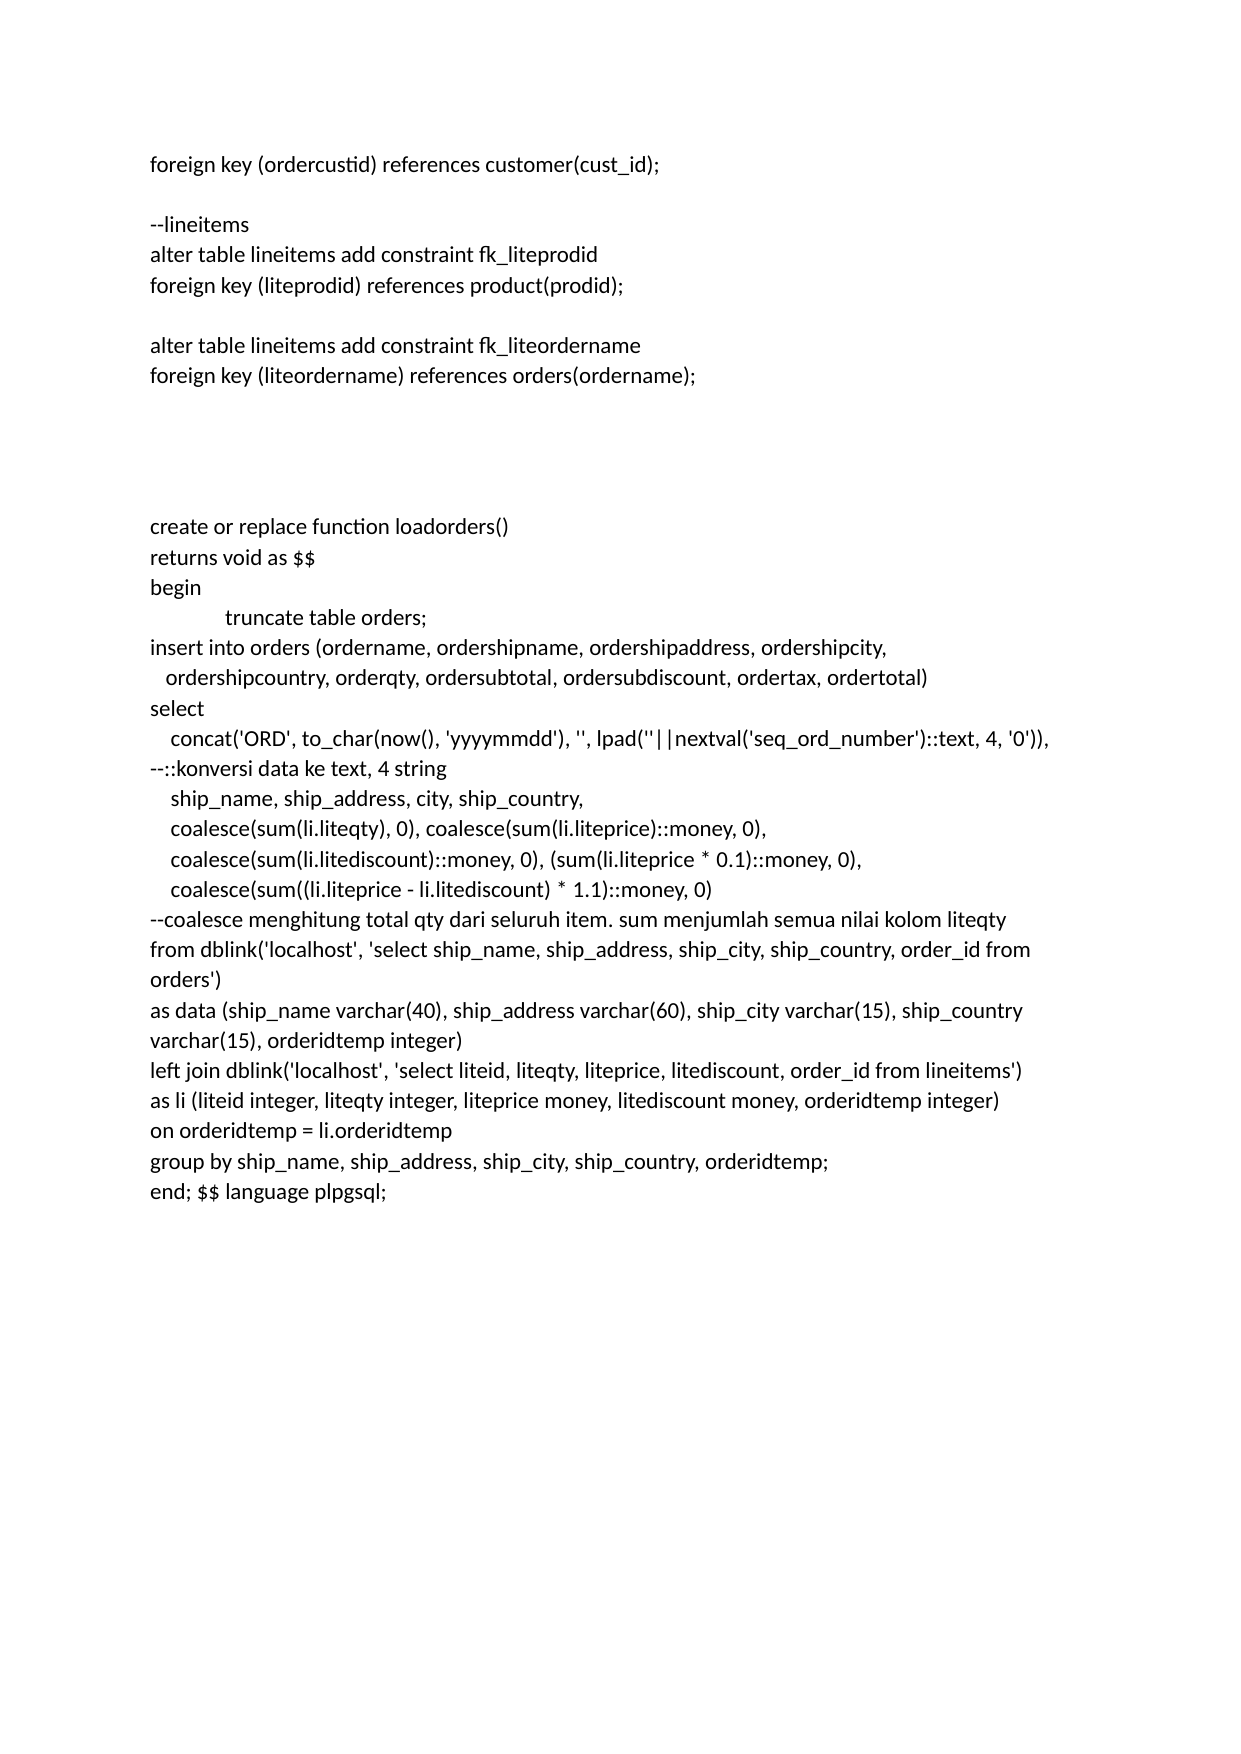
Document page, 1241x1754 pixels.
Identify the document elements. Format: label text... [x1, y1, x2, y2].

text insert into orders (ordername, ordershipname, ordershipaddress, ordershipcity, [150, 633, 1090, 661]
text as li (liteid integer, liteqty integer, liteprice money, litediscount money, orderidtemp integer) [150, 1086, 1090, 1114]
text alter table lineitems add constraint fk_liteprodid [150, 241, 1090, 269]
text alter table lineitems add constraint fk_liteordername [150, 331, 1090, 359]
text as data (ship_name varchar(40), ship_address varchar(60), ship_city varchar(15), ship_country varchar(15), orderidtemp integer) [150, 996, 1090, 1054]
text create or replace function loadorders() [150, 512, 1090, 541]
text end; $$ language plpgsql; [150, 1177, 1090, 1205]
text coalesce(sum((li.liteprice - li.litediscount) * 1.1)::money, 0) [150, 875, 1090, 903]
text from dblink('localhost', 'select ship_name, ship_address, ship_city, ship_country, order_id from orders') [150, 935, 1090, 994]
text group by ship_name, ship_address, ship_city, ship_country, orderidtemp; [150, 1147, 1090, 1175]
text --lineitems [150, 210, 1090, 238]
text ship_name, ship_address, city, ship_country, [150, 784, 1090, 812]
text foreign key (liteprodid) references product(prodid); [150, 271, 1090, 299]
text select [150, 694, 1090, 722]
text ordershipcountry, orderqty, ordersubtotal, ordersubdiscount, ordertax, ordertotal) [150, 663, 1090, 692]
text coalesce(sum(li.litediscount)::money, 0), (sum(li.liteprice * 0.1)::money, 0), [150, 845, 1090, 873]
text coalesce(sum(li.liteqty), 0), coalesce(sum(li.liteprice)::money, 0), [150, 814, 1090, 843]
text left join dblink('localhost', 'select liteid, liteqty, liteprice, litediscount, order_id from lineitems') [150, 1056, 1090, 1084]
text returns void as $$ [150, 543, 1090, 571]
text on orderidtemp = li.orderidtemp [150, 1117, 1090, 1145]
text begin [150, 573, 1090, 601]
text concat('ORD', to_char(now(), 'yyyymmdd'), '', lpad(''||nextval('seq_ord_number')::text, 4, '0')), [150, 724, 1090, 752]
text foreign key (liteordername) references orders(ordername); [150, 361, 1090, 389]
text truncate table orders; [150, 603, 1090, 631]
text foreign key (ordercustid) references customer(cust_id); [150, 150, 1090, 178]
text --::konversi data ke text, 4 string [150, 754, 1090, 782]
text --coalesce menghitung total qty dari seluruh item. sum menjumlah semua nilai kolom liteqty [150, 905, 1090, 933]
